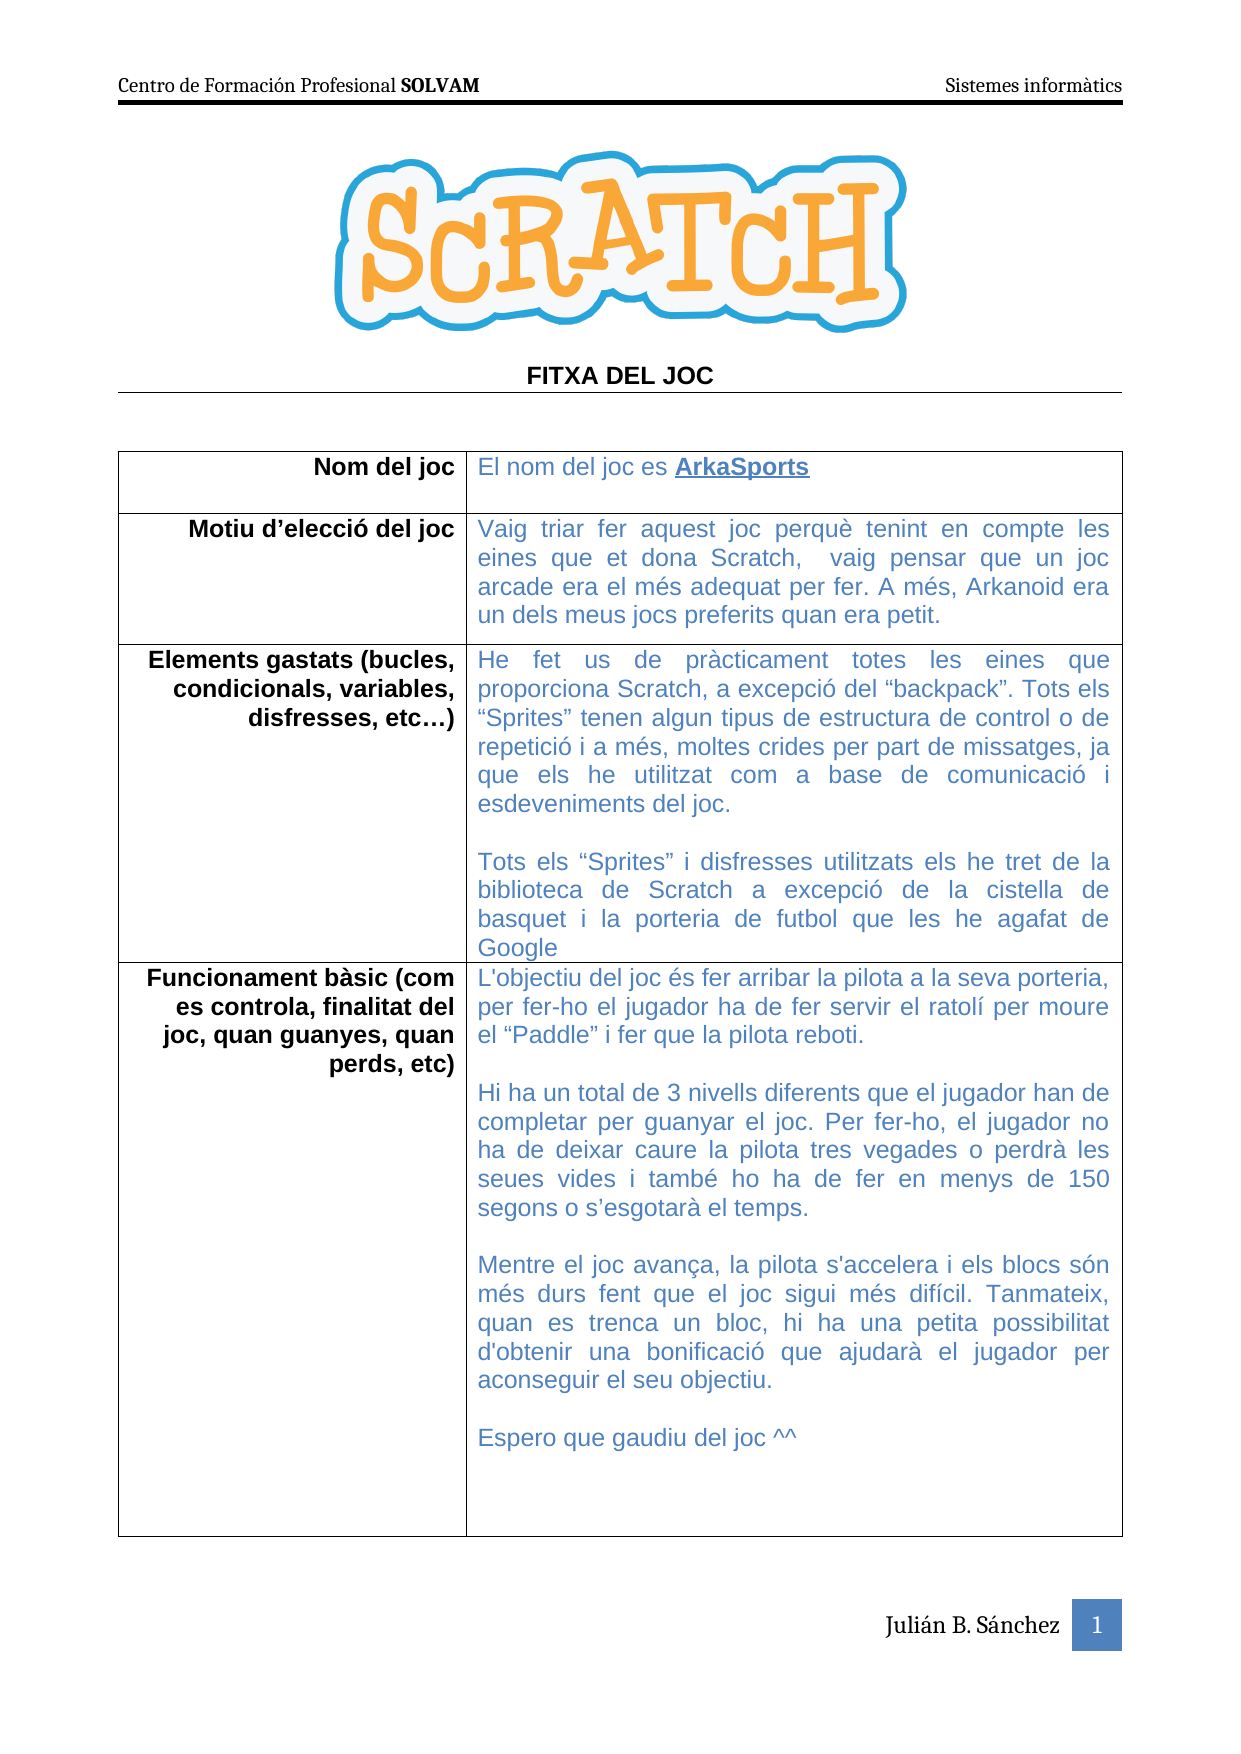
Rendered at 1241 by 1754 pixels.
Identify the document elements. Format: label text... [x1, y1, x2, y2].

picture [331, 147, 909, 333]
table_cell Motiu d’elecció del joc [119, 514, 466, 644]
table_header Nom del joc [119, 452, 466, 513]
text FITXA DEL JOC [118, 361, 1122, 392]
table_cell He fet us de pràcticament totes les eines que proporciona Scratch, a excepció del “backpack”. Tots els “Sprites” tenen algun tipus de estructura de control o de repetició i a més, moltes crides per part de missatges, ja que els he utilitzat com a base de comunicació i esdeveniments del joc. Tots els “Sprites” i disfresses utilitzats els he tret de la biblioteca de Scratch a excepció de la cistella de basquet i la porteria de futbol que les he agafat de Google [467, 645, 1122, 962]
table_cell Funcionament bàsic (com es controla, finalitat del joc, quan guanyes, quan perds, etc) [119, 963, 466, 1536]
table_header El nom del joc es ArkaSports [467, 452, 1122, 513]
table_cell Elements gastats (bucles, condicionals, variables, disfresses, etc…) [119, 645, 466, 962]
table_cell Vaig triar fer aquest joc perquè tenint en compte les eines que et dona Scratch, vaig pensar que un joc arcade era el més adequat per fer. A més, Arkanoid era un dels meus jocs preferits quan era petit. [467, 514, 1122, 644]
table_cell L'objectiu del joc és fer arribar la pilota a la seva porteria, per fer-ho el jugador ha de fer servir el ratolí per moure el “Paddle” i fer que la pilota reboti. Hi ha un total de 3 nivells diferents que el jugador han de completar per guanyar el joc. Per fer-ho, el jugador no ha de deixar caure la pilota tres vegades o perdrà les seues vides i també ho ha de fer en menys de 150 segons o s’esgotarà el temps. Mentre el joc avança, la pilota s'accelera i els blocs són més durs fent que el joc sigui més difícil. Tanmateix, quan es trenca un bloc, hi ha una petita possibilitat d'obtenir una bonificació que ajudarà el jugador per aconseguir el seu objectiu. Espero que gaudiu del joc ^^ [467, 963, 1122, 1536]
